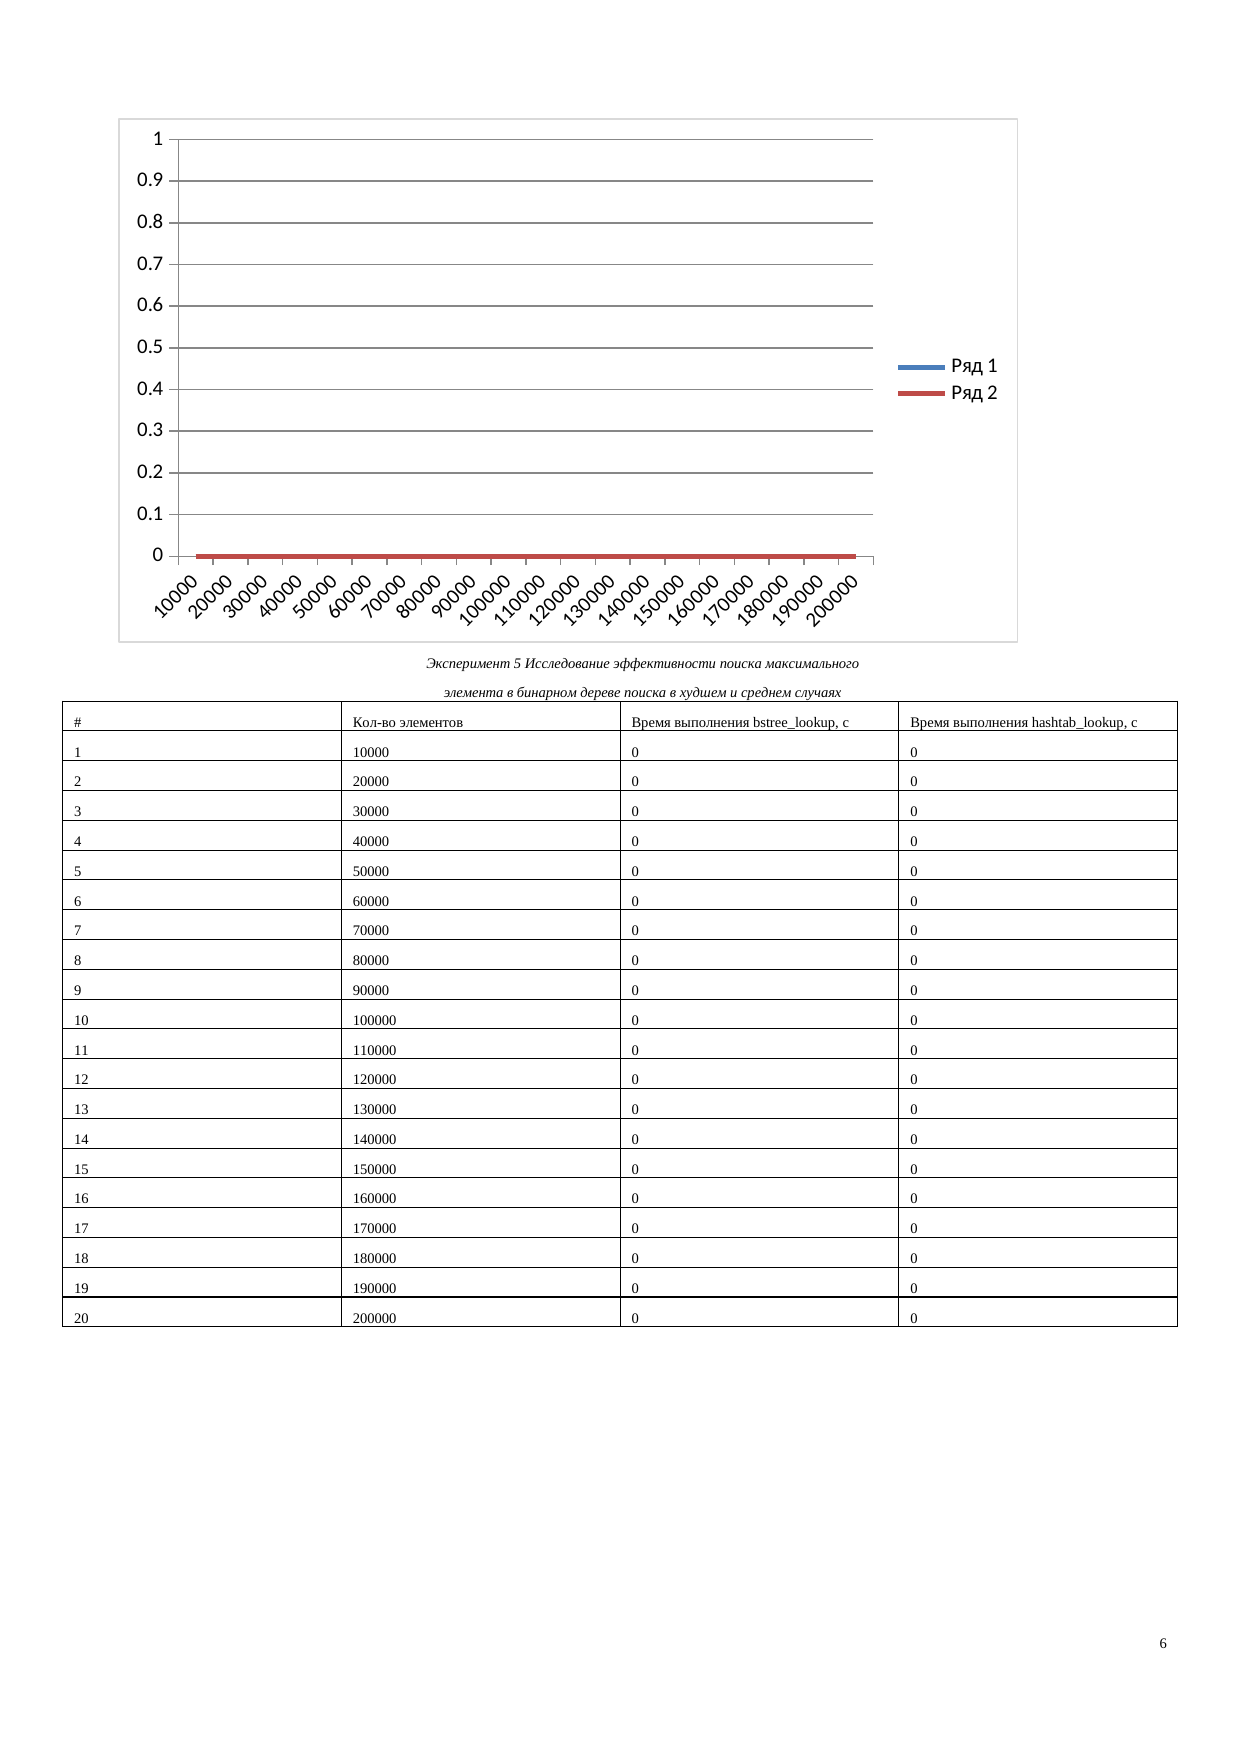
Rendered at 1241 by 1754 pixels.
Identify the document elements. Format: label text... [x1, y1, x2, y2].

table_cell 20000 [342, 761, 620, 790]
table_cell 0 [621, 1000, 898, 1028]
table_cell 20 [63, 1298, 341, 1326]
table_cell 0 [899, 1268, 1177, 1296]
table_cell 0 [621, 1238, 898, 1267]
table_cell 0 [621, 791, 898, 820]
table_cell 0 [899, 851, 1177, 879]
table_cell 0 [621, 761, 898, 790]
table_cell 30000 [342, 791, 620, 820]
table_cell 0 [621, 851, 898, 879]
table_header Время выполнения hashtab_lookup, c [899, 702, 1177, 730]
table_cell 190000 [342, 1268, 620, 1296]
table_cell 120000 [342, 1059, 620, 1088]
table_cell 0 [899, 1238, 1177, 1267]
table_cell 0 [621, 1208, 898, 1237]
table_cell 7 [63, 910, 341, 939]
table_header # [63, 702, 341, 730]
table_cell 0 [621, 1149, 898, 1177]
table_cell 0 [899, 1208, 1177, 1237]
table_cell 80000 [342, 940, 620, 969]
table_cell 15 [63, 1149, 341, 1177]
table_cell 0 [899, 1089, 1177, 1118]
table_cell 10000 [342, 731, 620, 760]
table_cell 0 [899, 1029, 1177, 1058]
table_cell 11 [63, 1029, 341, 1058]
table_cell 0 [899, 731, 1177, 760]
table_cell 0 [621, 1298, 898, 1326]
table_cell 0 [621, 1178, 898, 1207]
table_cell 0 [621, 1089, 898, 1118]
table_cell 0 [899, 1000, 1177, 1028]
table_cell 0 [899, 1149, 1177, 1177]
text Эксперимент 5 Исследование эффективности поиска максимального [74, 643, 1167, 672]
table_cell 180000 [342, 1238, 620, 1267]
table_cell 12 [63, 1059, 341, 1088]
table_cell 0 [621, 1268, 898, 1296]
table_cell 10 [63, 1000, 341, 1028]
table_cell 0 [899, 821, 1177, 849]
table_cell 0 [621, 1029, 898, 1058]
text элемента в бинарном дереве поиска в худшем и среднем случаях [74, 672, 1167, 701]
table_cell 0 [621, 970, 898, 998]
table_cell 13 [63, 1089, 341, 1118]
table_cell 8 [63, 940, 341, 969]
table_header Кол-во элементов [342, 702, 620, 730]
table_cell 17 [63, 1208, 341, 1237]
table_cell 160000 [342, 1178, 620, 1207]
table_cell 0 [899, 880, 1177, 909]
table_cell 0 [621, 731, 898, 760]
table_cell 130000 [342, 1089, 620, 1118]
table_cell 0 [621, 821, 898, 849]
table_cell 0 [621, 880, 898, 909]
table_cell 170000 [342, 1208, 620, 1237]
table_cell 40000 [342, 821, 620, 849]
table_cell 0 [899, 1059, 1177, 1088]
table_cell 0 [899, 761, 1177, 790]
table_cell 0 [621, 1059, 898, 1088]
table_cell 0 [899, 940, 1177, 969]
table_cell 19 [63, 1268, 341, 1296]
table_cell 0 [899, 1119, 1177, 1147]
table_cell 150000 [342, 1149, 620, 1177]
table_cell 4 [63, 821, 341, 849]
table_cell 110000 [342, 1029, 620, 1058]
table_cell 0 [621, 940, 898, 969]
table_cell 0 [899, 970, 1177, 998]
table_cell 0 [621, 910, 898, 939]
table_cell 60000 [342, 880, 620, 909]
table_cell 14 [63, 1119, 341, 1147]
table_cell 90000 [342, 970, 620, 998]
table_cell 2 [63, 761, 341, 790]
table_cell 0 [899, 1178, 1177, 1207]
table_cell 140000 [342, 1119, 620, 1147]
table_cell 0 [899, 1298, 1177, 1326]
table_cell 200000 [342, 1298, 620, 1326]
table_cell 1 [63, 731, 341, 760]
table_cell 100000 [342, 1000, 620, 1028]
table_cell 5 [63, 851, 341, 879]
table_cell 16 [63, 1178, 341, 1207]
table_cell 6 [63, 880, 341, 909]
table_cell 0 [899, 791, 1177, 820]
table_cell 0 [899, 910, 1177, 939]
table_cell 9 [63, 970, 341, 998]
table_header Время выполнения bstree_lookup, c [621, 702, 898, 730]
table_cell 50000 [342, 851, 620, 879]
table_cell 18 [63, 1238, 341, 1267]
table_cell 3 [63, 791, 341, 820]
table_cell 70000 [342, 910, 620, 939]
table_cell 0 [621, 1119, 898, 1147]
